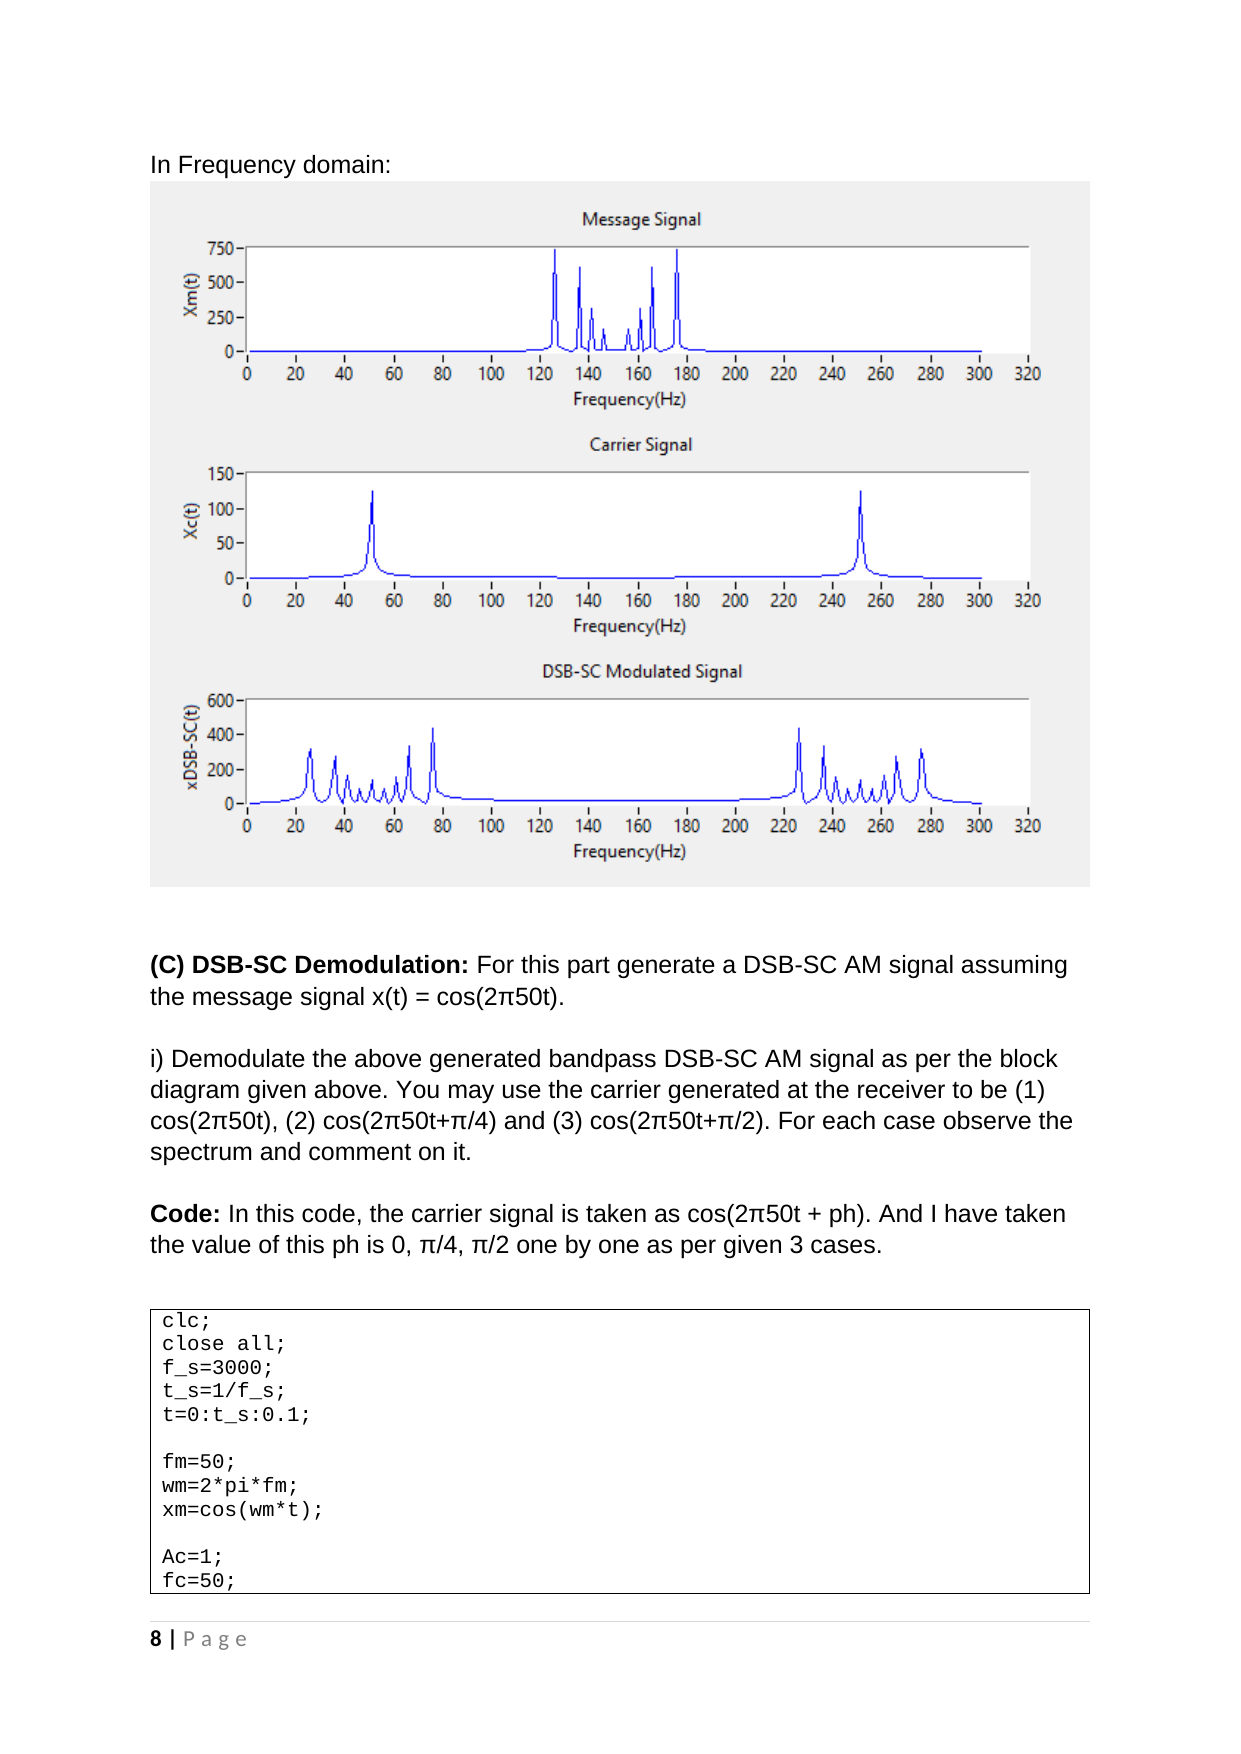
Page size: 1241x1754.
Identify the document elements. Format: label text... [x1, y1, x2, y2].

list i) Demodulate the above generated bandpass DSB-SC AM signal as per the block diagram given above. You may use the carrier generated at the receiver to be (1) cos(2π50t), (2) cos(2π50t+π/4) and (3) cos(2π50t+π/2). For each case observe the spectrum and comment on it. [150, 1043, 1090, 1165]
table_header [151, 1310, 1089, 1593]
list Code: In this code, the carrier signal is taken as cos(2π50t + ph). And I have taken the value of this ph is 0, π/4, π/2 one by one as per given 3 cases. [150, 1199, 1090, 1258]
picture [150, 181, 1091, 887]
list (C) DSB-SC Demodulation: For this part generate a DSB-SC AM signal assuming the message signal x(t) = cos(2π50t). [150, 950, 1090, 1010]
list In Frequency domain: [150, 150, 1090, 181]
